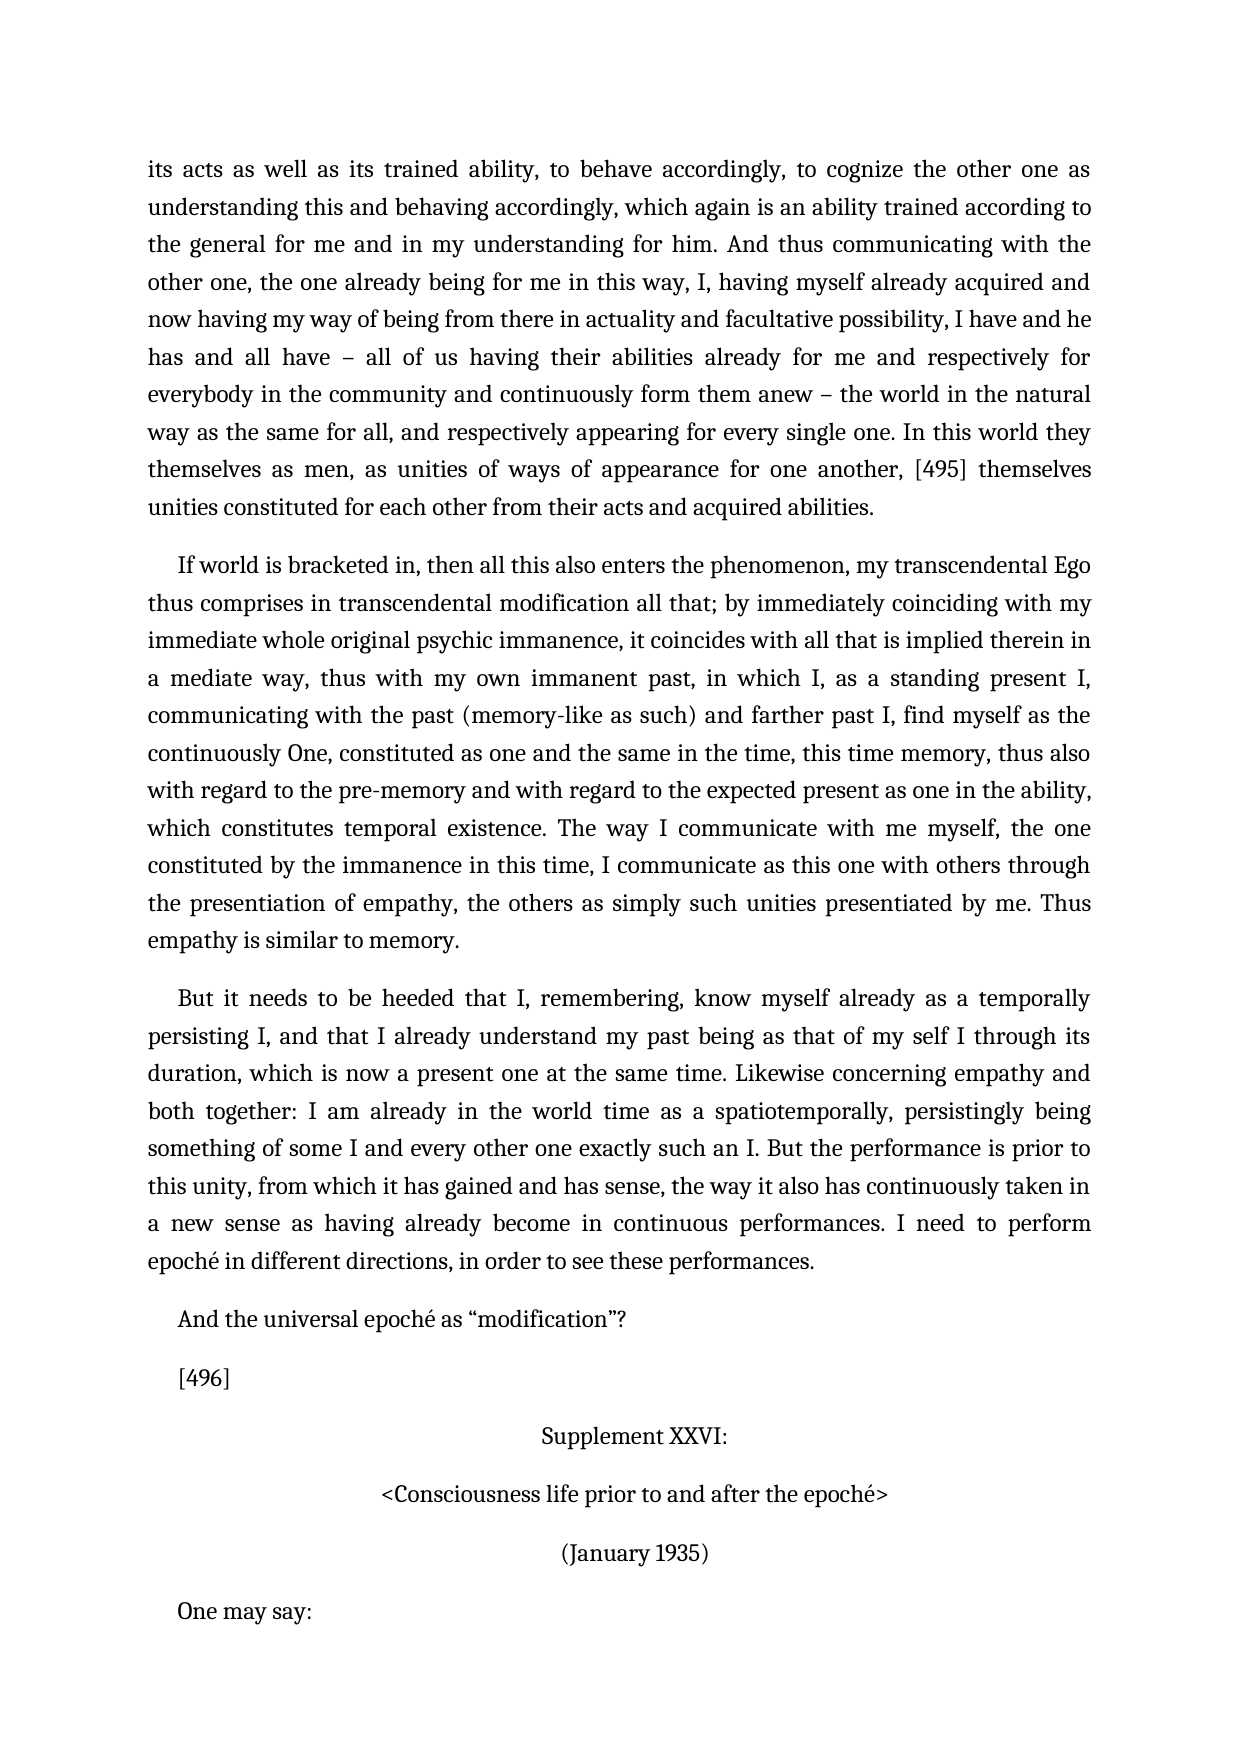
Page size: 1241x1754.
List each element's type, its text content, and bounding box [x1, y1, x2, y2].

text One may say: [148, 1589, 1093, 1627]
text Supplement XXVI: [148, 1414, 1093, 1452]
text If world is bracketed in, then all this also enters the phenomenon, my transcendental Ego thus comprises in transcendental modification all that; by immediately coinciding with my immediate whole original psychic immanence, it coincides with all that is implied therein in a mediate way, thus with my own immanent past, in which I, as a standing present I, communicating with the past (memory-like as such) and farther past I, find myself as the continuously One, constituted as one and the same in the time, this time memory, thus also with regard to the pre-memory and with regard to the expected present as one in the ability, which constitutes temporal existence. The way I communicate with me myself, the one constituted by the immanence in this time, I communicate as this one with others through the presentiation of empathy, the others as simply such unities presentiated by me. Thus empathy is similar to memory. [148, 543, 1093, 956]
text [148, 148, 1093, 523]
text And the universal epoché as “modification”? [148, 1298, 1093, 1335]
text But it needs to be heeded that I, remembering, know myself already as a temporally persisting I, and that I already understand my past being as that of my self I through its duration, which is now a present one at the same time. Likewise concerning empathy and both together: I am already in the world time as a spatiotemporally, persistingly being something of some I and every other one exactly such an I. But the performance is prior to this unity, from which it has gained and has sense, the way it also has continuously taken in a new sense as having already become in continuous performances. I need to perform epoché in different directions, in order to see these performances. [148, 977, 1093, 1277]
text (January 1935) [148, 1531, 1093, 1568]
text [496] [148, 1356, 1093, 1393]
text <Consciousness life prior to and after the epoché> [148, 1473, 1093, 1510]
